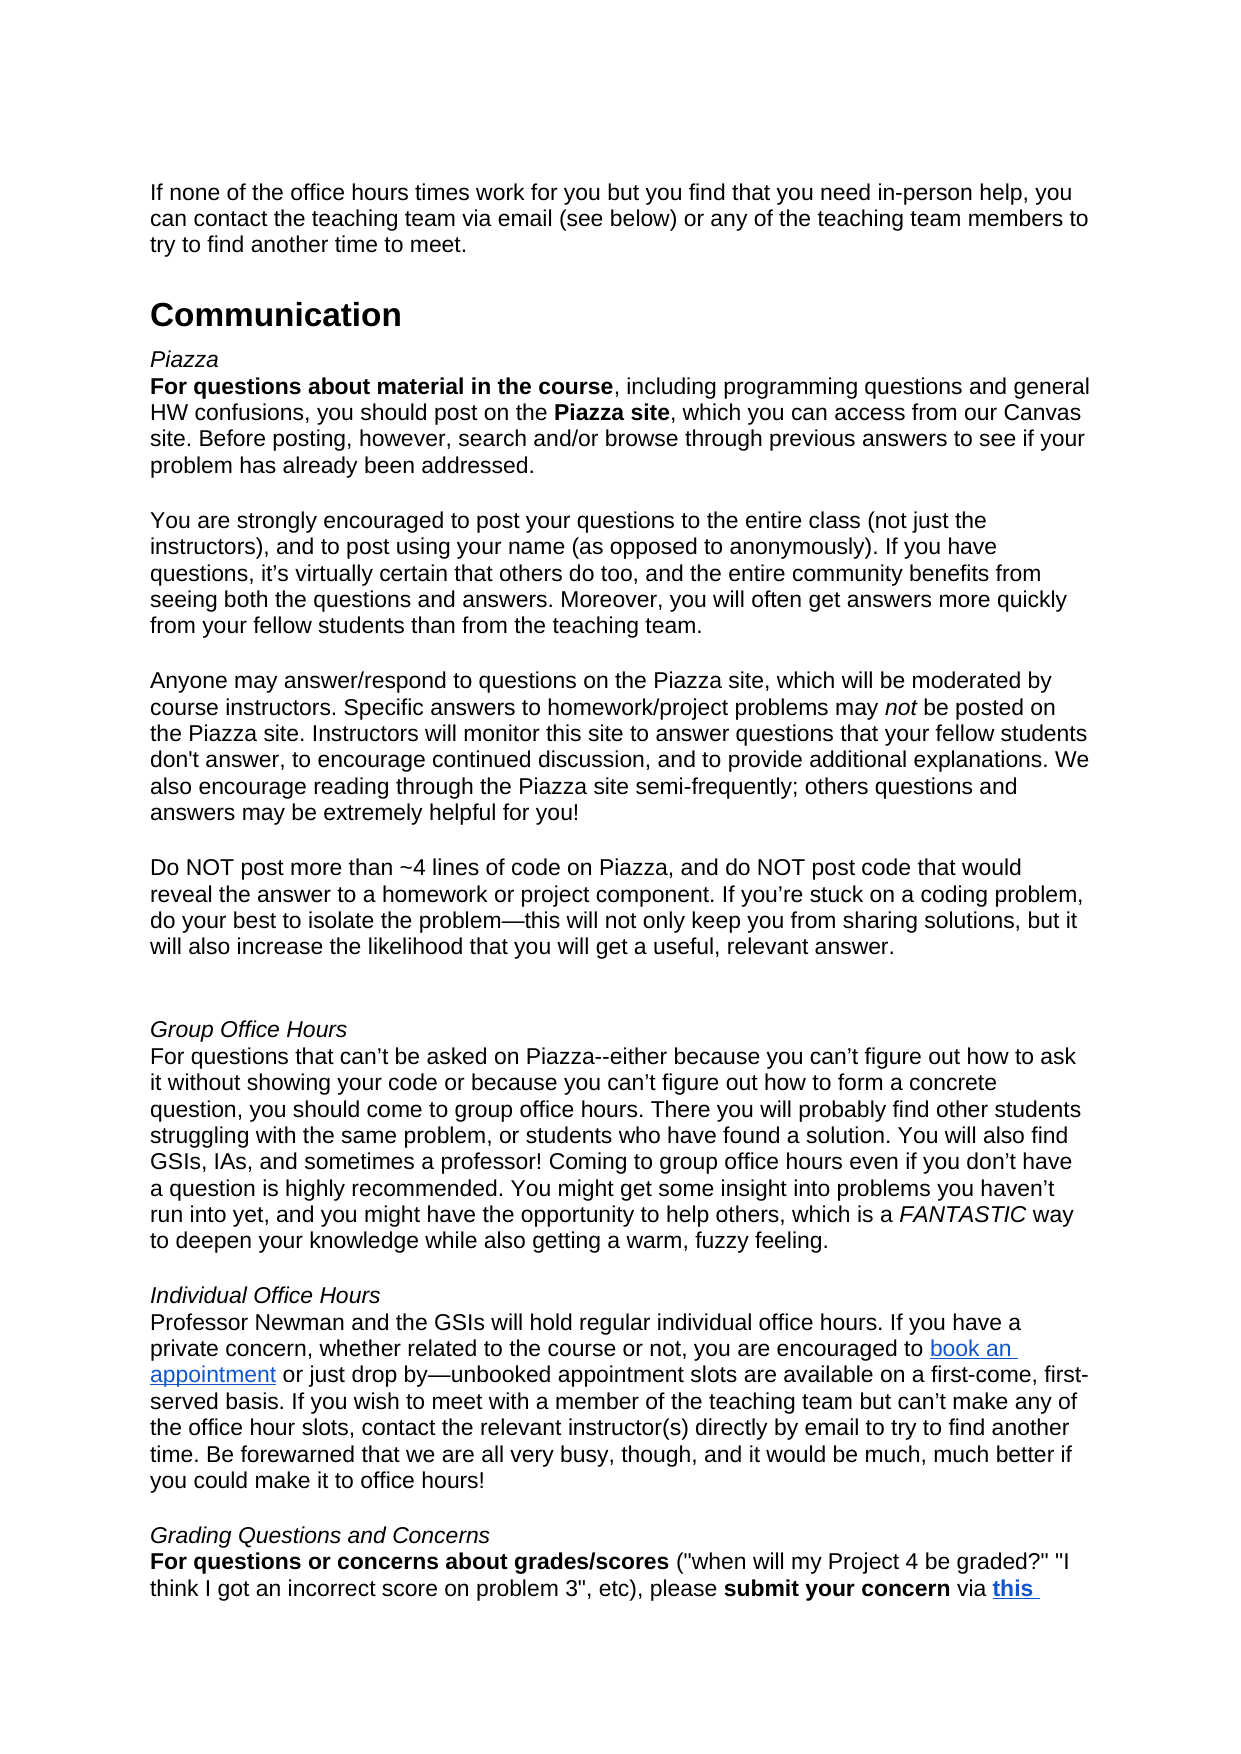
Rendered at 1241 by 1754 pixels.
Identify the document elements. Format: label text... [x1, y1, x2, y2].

text Do NOT post more than ~4 lines of code on Piazza, and do NOT post code that would reveal the answer to a homework or project component. If you’re stuck on a coding problem, do your best to isolate the problem—this will not only keep you from sharing solutions, but it will also increase the likelihood that you will get a useful, relevant answer. [150, 854, 1090, 1016]
text If none of the office hours times work for you but you find that you need in-person help, you can contact the teaching team via email (see below) or any of the teaching team members to try to find another time to meet. [150, 179, 1090, 258]
text Piazza [150, 346, 1090, 373]
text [150, 1522, 1090, 1601]
text Communication [150, 295, 1090, 334]
text For questions that can’t be asked on Piazza--either because you can’t figure out how to ask it without showing your code or because you can’t figure out how to form a concrete question, you should come to group office hours. There you will probably find other students struggling with the same problem, or students who have found a solution. You will also find GSIs, IAs, and sometimes a professor! Coming to group office hours even if you don’t have a question is highly recommended. You might get some insight into problems you haven’t run into yet, and you might have the opportunity to help others, which is a FANTASTIC way to deepen your knowledge while also getting a warm, fuzzy feeling. [150, 1043, 1090, 1254]
text Anyone may answer/respond to questions on the Piazza site, which will be moderated by course instructors. Specific answers to homework/project problems may not be posted on the Piazza site. Instructors will monitor this site to answer questions that your fellow students don't answer, to encourage continued discussion, and to provide additional explanations. We also encourage reading through the Piazza site semi-frequently; others questions and answers may be extremely helpful for you! [150, 667, 1090, 825]
text Professor Newman and the GSIs will hold regular individual office hours. If you have a private concern, whether related to the course or not, you are encouraged to book an appointment or just drop by—unbooked appointment slots are available on a first-come, first-served basis. If you wish to meet with a member of the teaching team but can’t make any of the office hour slots, contact the relevant instructor(s) directly by email to try to find another time. Be forewarned that we are all very busy, though, and it would be much, much better if you could make it to office hours! [150, 1309, 1090, 1493]
text For questions about material in the course, including programming questions and general HW confusions, you should post on the Piazza site, which you can access from our Canvas site. Before posting, however, search and/or browse through previous answers to see if your problem has already been addressed. [150, 373, 1090, 478]
text You are strongly encouraged to post your questions to the entire class (not just the instructors), and to post using your name (as opposed to anonymously). If you have questions, it’s virtually certain that others do too, and the entire community benefits from seeing both the questions and answers. Moreover, you will often get answers more quickly from your fellow students than from the teaching team. [150, 507, 1090, 638]
text Individual Office Hours [150, 1282, 1090, 1309]
text Group Office Hours [150, 1016, 1090, 1043]
